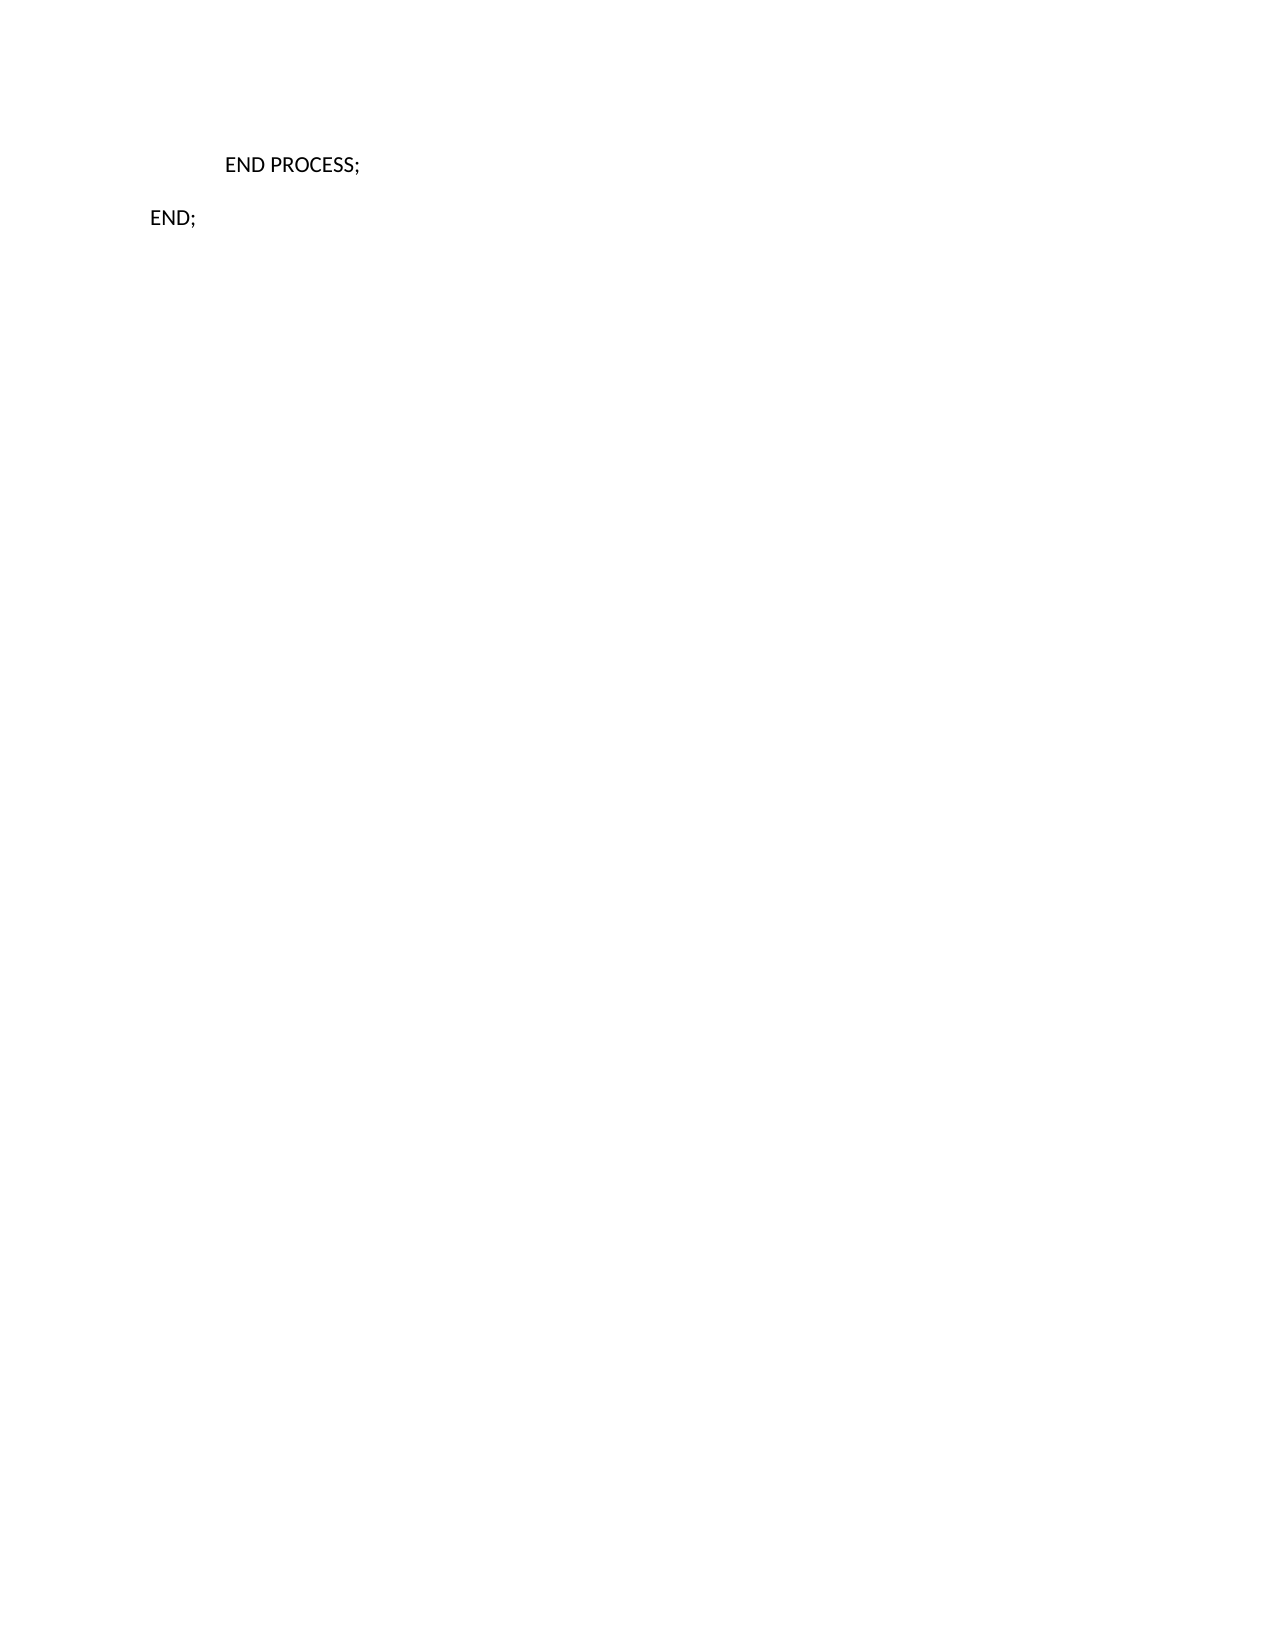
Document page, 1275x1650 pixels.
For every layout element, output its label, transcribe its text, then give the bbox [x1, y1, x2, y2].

text END PROCESS; [150, 150, 1125, 178]
text END; [150, 203, 1125, 231]
